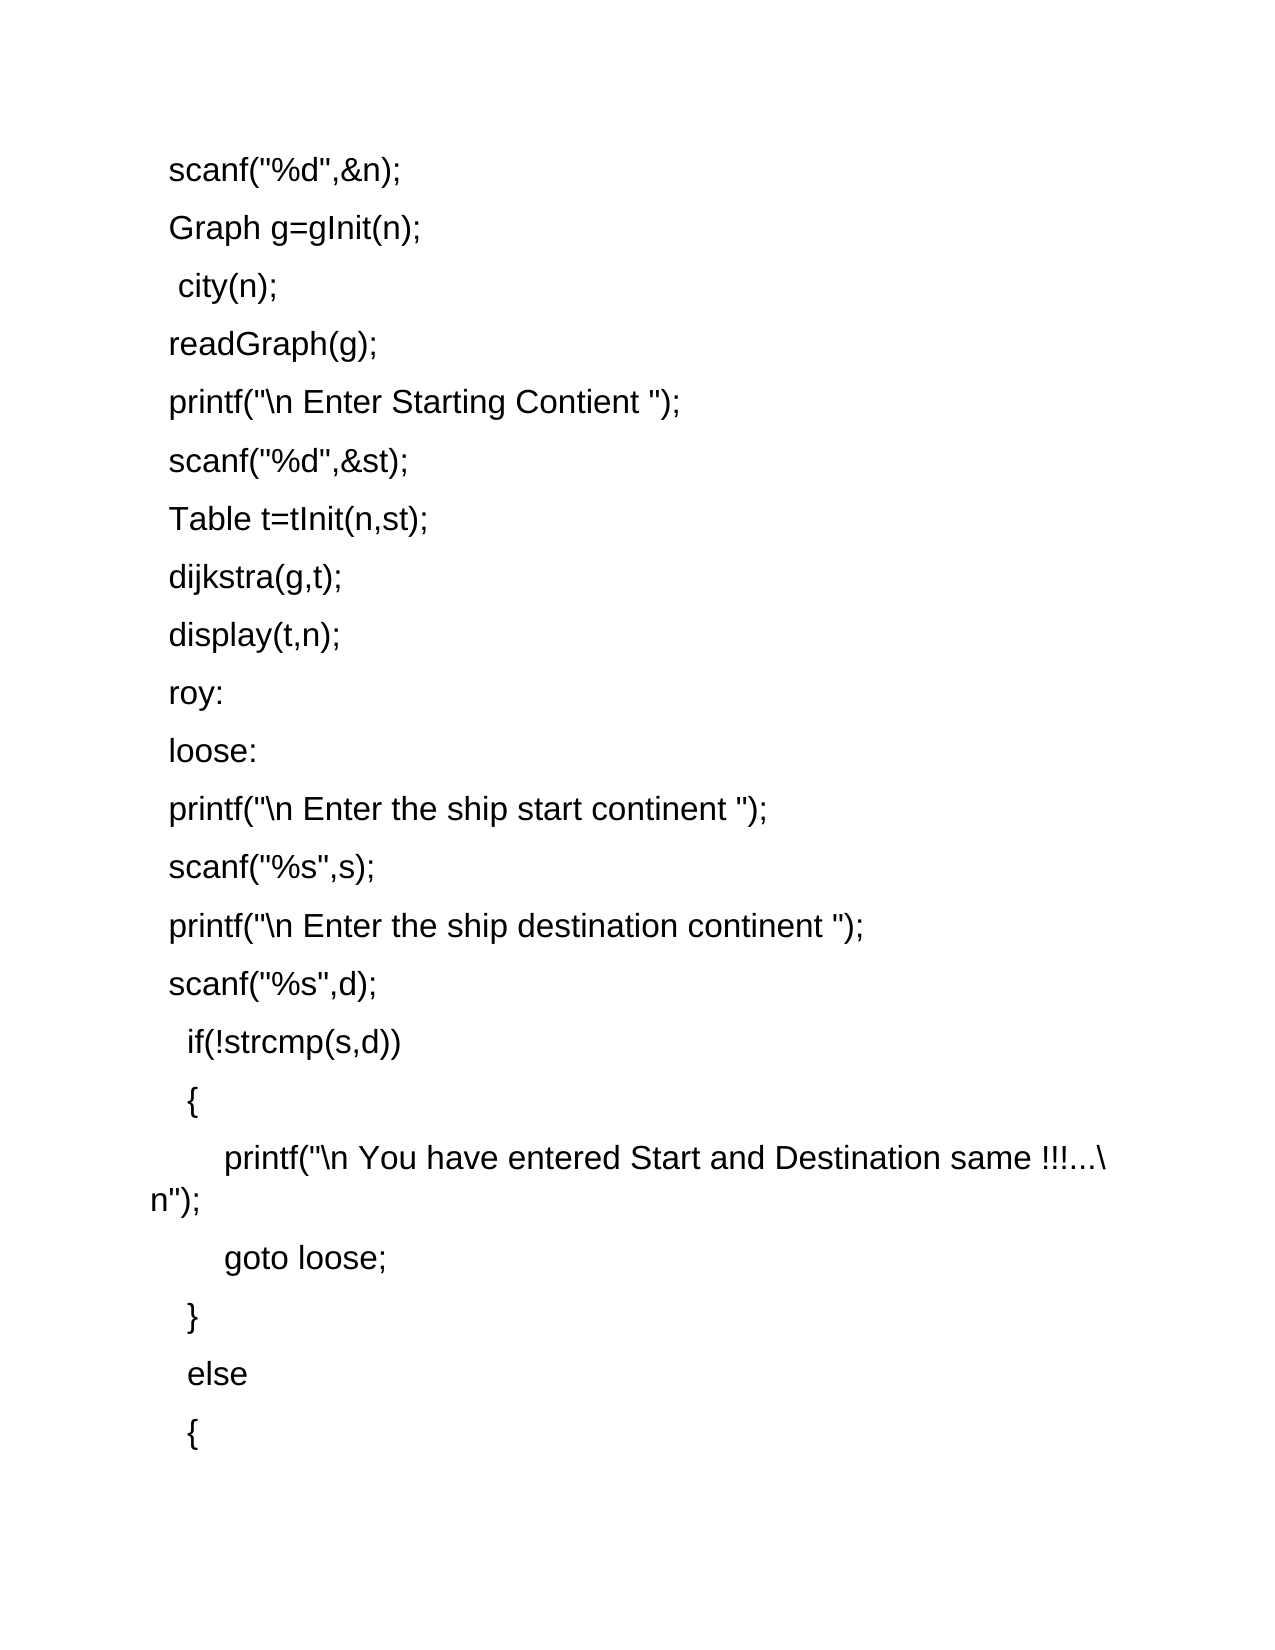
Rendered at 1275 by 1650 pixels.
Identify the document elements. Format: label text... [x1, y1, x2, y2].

text if(!strcmp(s,d)) [150, 1022, 1125, 1060]
text display(t,n); [150, 615, 1125, 653]
text printf("\n Enter the ship start continent "); [150, 789, 1125, 828]
text { [150, 1412, 1125, 1451]
text else [150, 1354, 1125, 1392]
text roy: [150, 673, 1125, 712]
text { [150, 1080, 1125, 1118]
text printf("\n Enter the ship destination continent "); [150, 906, 1125, 944]
text printf("\n You have entered Start and Destination same !!!...\n"); [150, 1138, 1125, 1218]
text Graph g=gInit(n); [150, 208, 1125, 247]
text dijkstra(g,t); [150, 557, 1125, 595]
text scanf("%d",&n); [150, 150, 1125, 188]
text scanf("%s",d); [150, 964, 1125, 1002]
text } [150, 1296, 1125, 1334]
text printf("\n Enter Starting Contient "); [150, 382, 1125, 421]
text goto loose; [150, 1238, 1125, 1276]
text scanf("%d",&st); [150, 441, 1125, 479]
text city(n); [150, 266, 1125, 305]
text readGraph(g); [150, 324, 1125, 363]
text loose: [150, 731, 1125, 770]
text Table t=tInit(n,st); [150, 499, 1125, 537]
text scanf("%s",s); [150, 847, 1125, 886]
